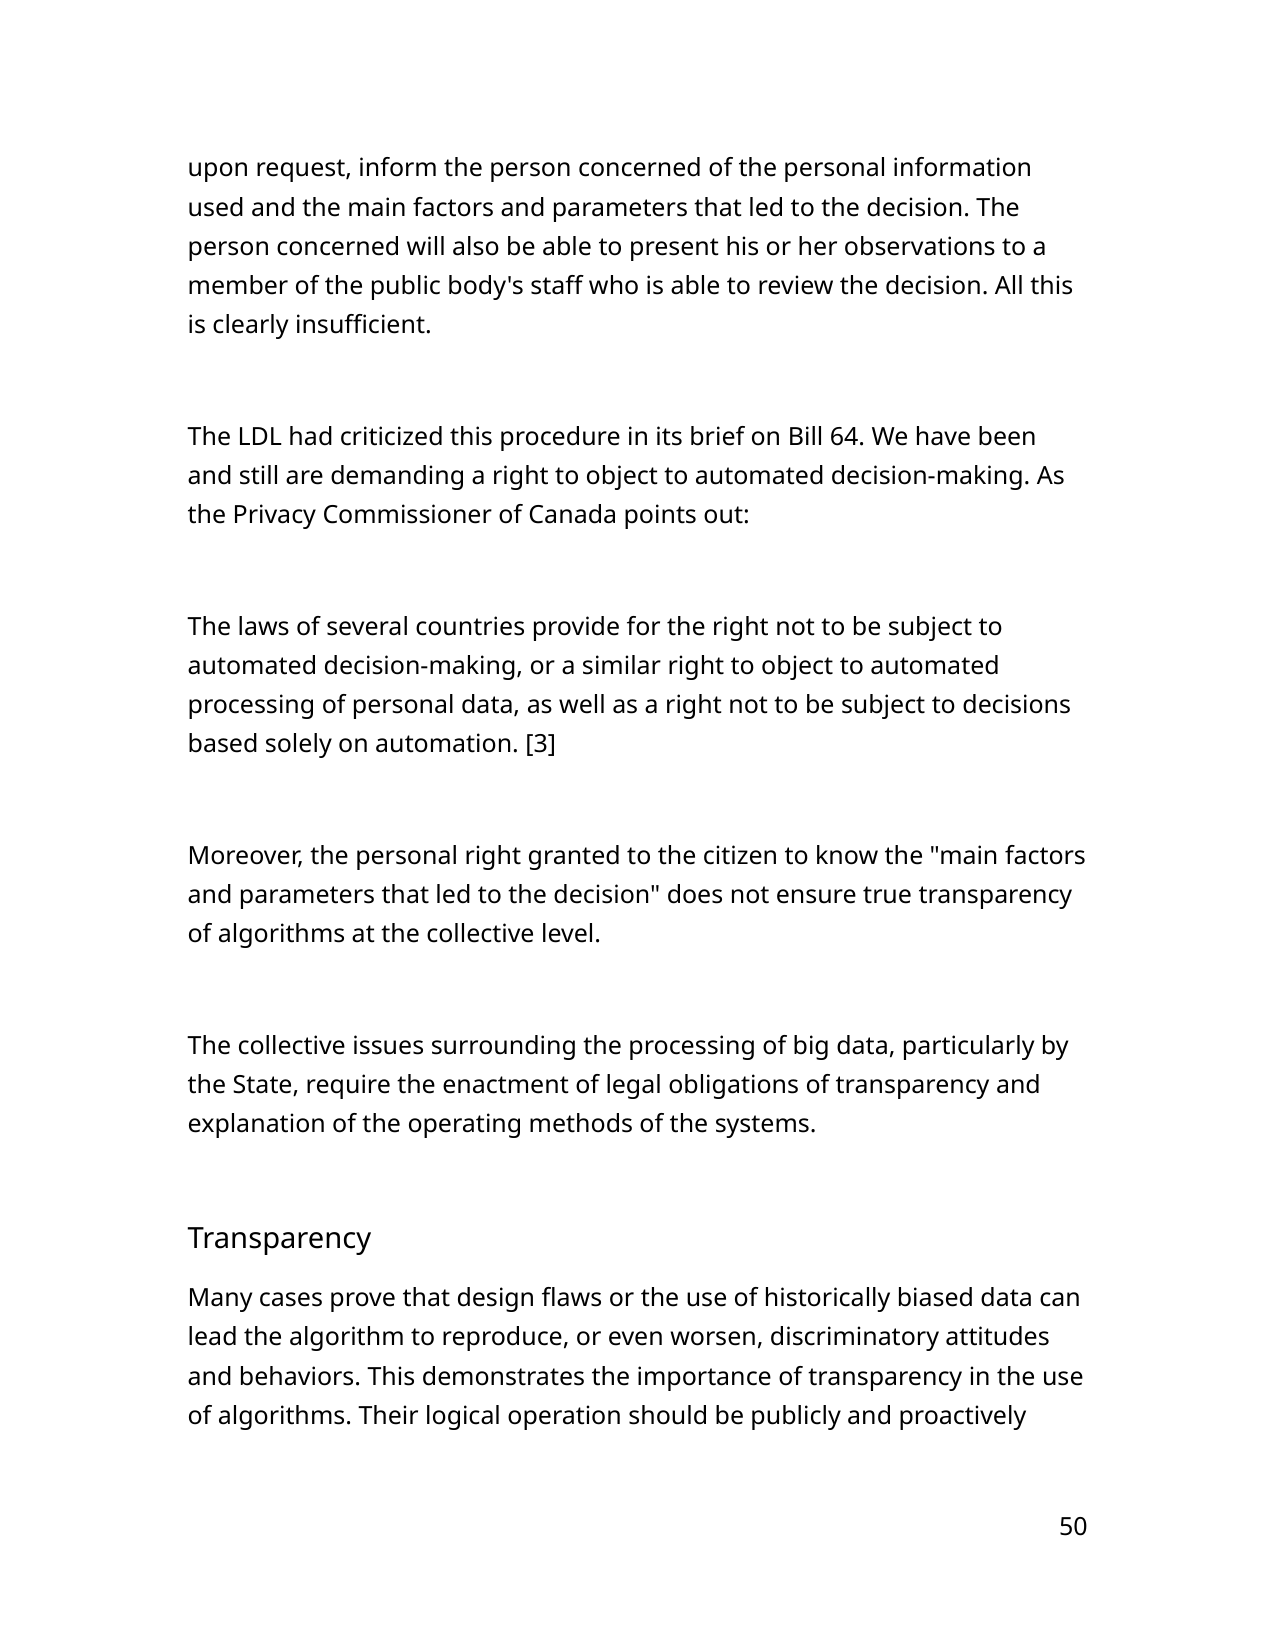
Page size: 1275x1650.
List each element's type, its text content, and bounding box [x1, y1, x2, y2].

text Transparency [187, 1217, 1087, 1257]
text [187, 150, 1087, 341]
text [187, 1280, 1087, 1431]
text The LDL had criticized this procedure in its brief on Bill 64. We have been and still are demanding a right to object to automated decision-making. As the Privacy Commissioner of Canada points out: [187, 418, 1087, 531]
text The collective issues surrounding the processing of big data, particularly by the State, require the enactment of legal obligations of transparency and explanation of the operating methods of the systems. [187, 1027, 1087, 1140]
text Moreover, the personal right granted to the citizen to know the "main factors and parameters that led to the decision" does not ensure true transparency of algorithms at the collective level. [187, 837, 1087, 950]
text The laws of several countries provide for the right not to be subject to automated decision-making, or a similar right to object to automated processing of personal data, as well as a right not to be subject to decisions based solely on automation. [3] [187, 608, 1087, 760]
